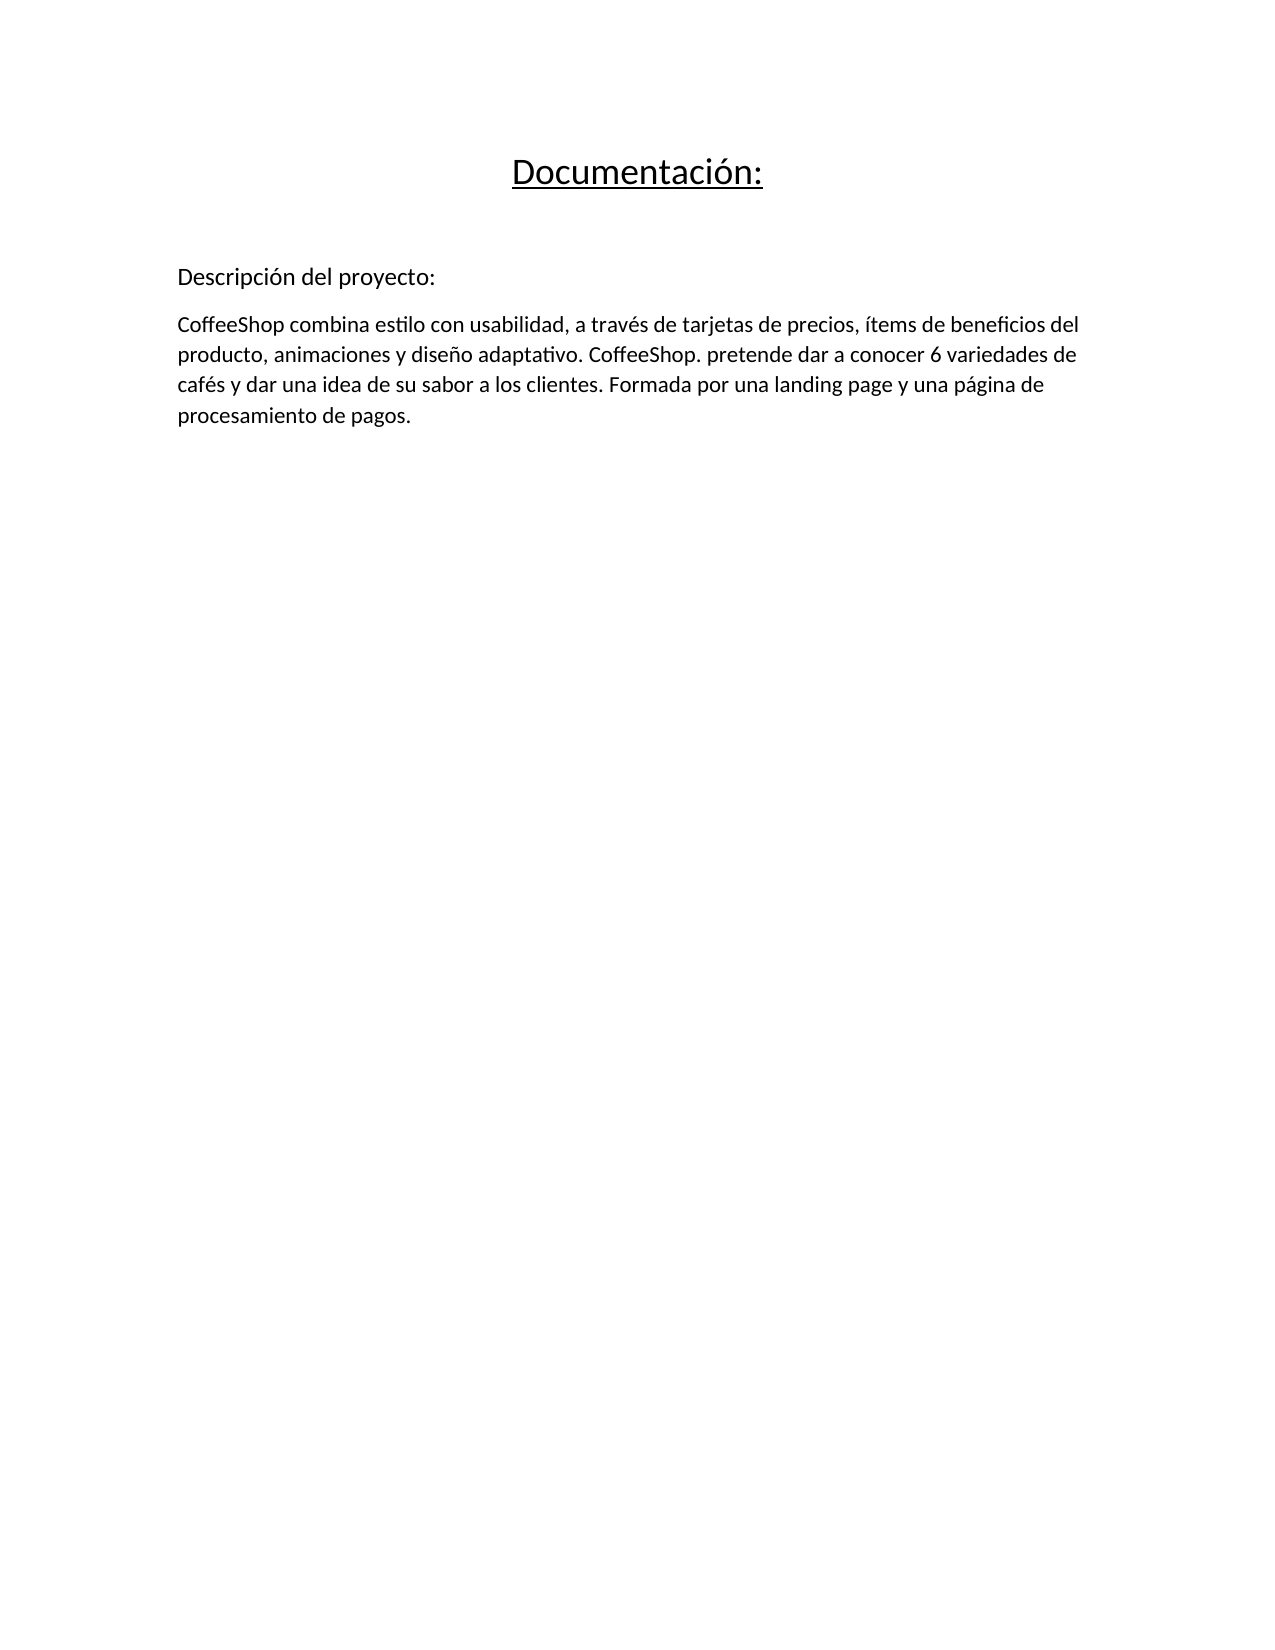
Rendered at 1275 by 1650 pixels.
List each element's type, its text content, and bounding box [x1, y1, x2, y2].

text Descripción del proyecto: [177, 261, 1098, 291]
text Documentación: [177, 148, 1098, 193]
text CoffeeShop combina estilo con usabilidad, a través de tarjetas de precios, ítems de beneficios del producto, animaciones y diseño adaptativo. CoffeeShop. pretende dar a conocer 6 variedades de cafés y dar una idea de su sabor a los clientes. Formada por una landing page y una página de procesamiento de pagos. [177, 310, 1098, 429]
